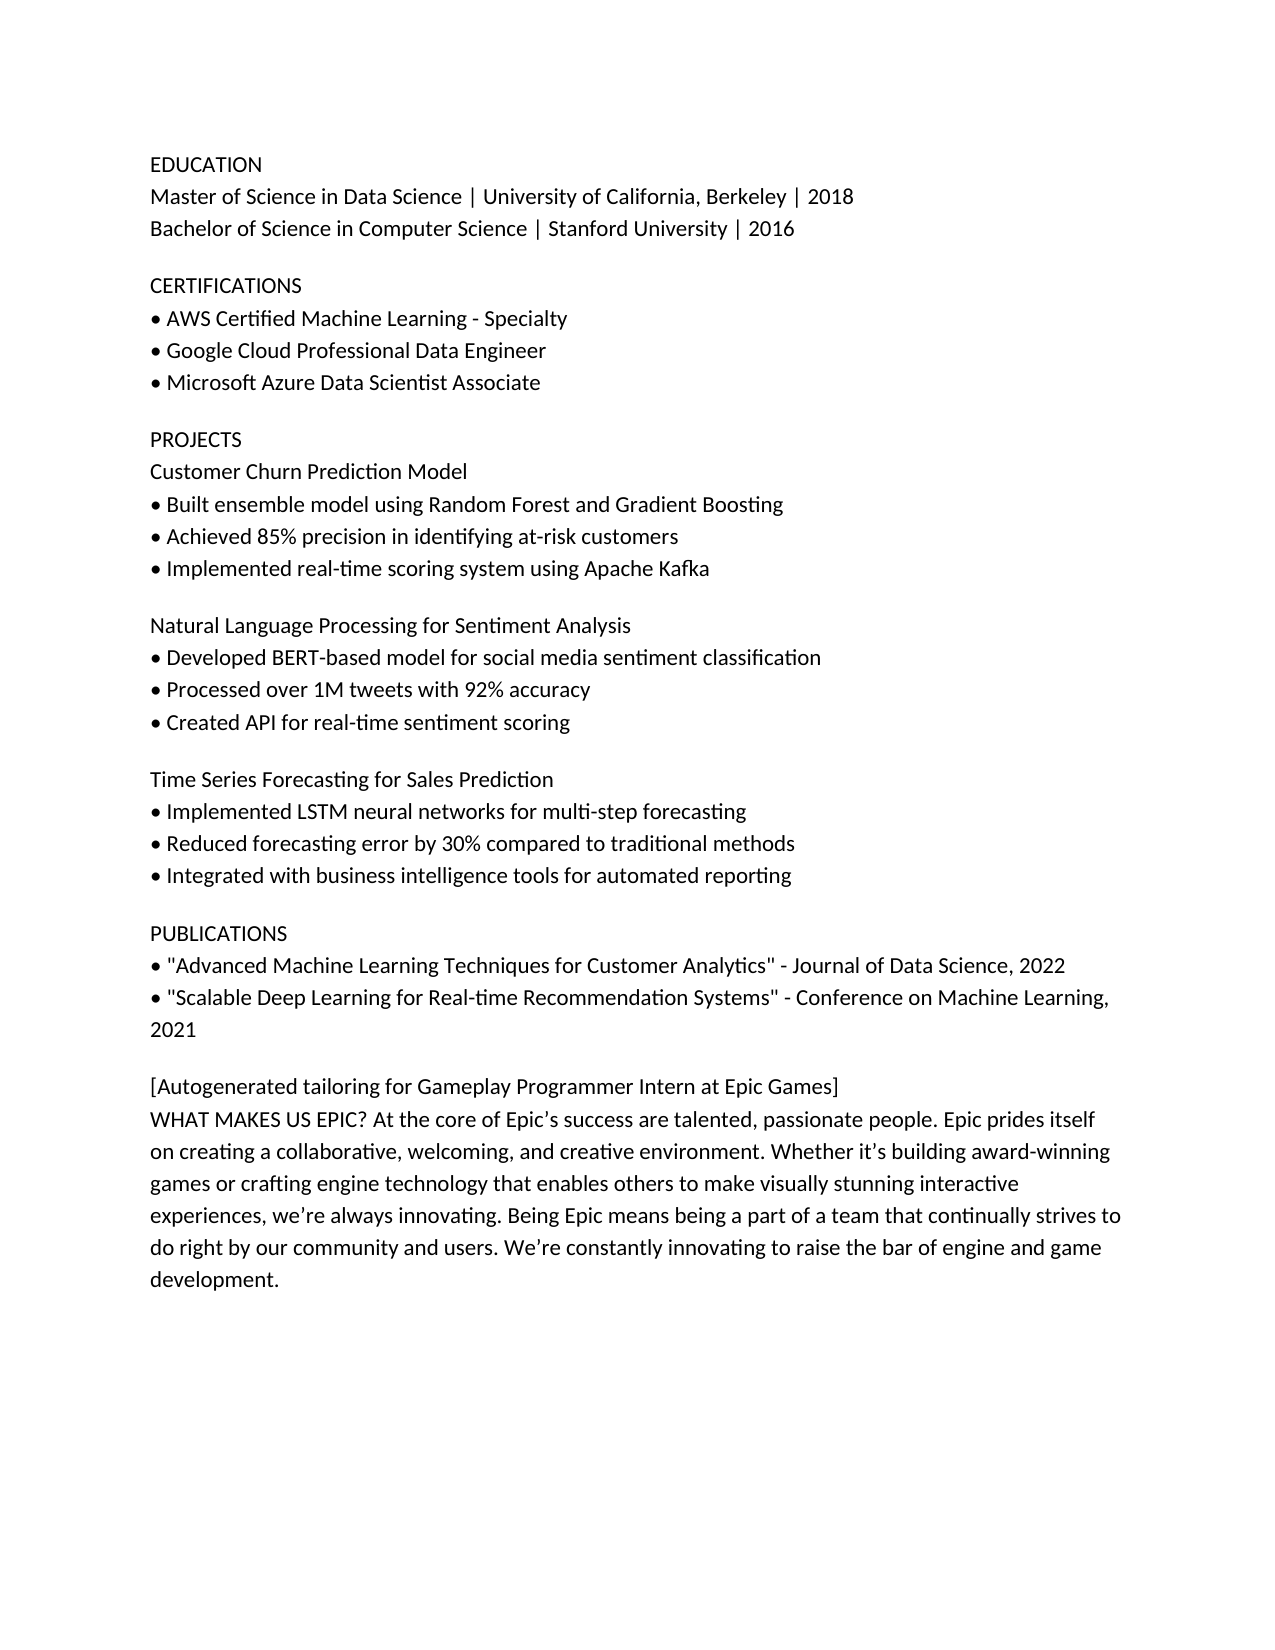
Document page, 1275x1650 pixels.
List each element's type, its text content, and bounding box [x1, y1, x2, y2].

text PROJECTS Customer Churn Prediction Model • Built ensemble model using Random Forest and Gradient Boosting • Achieved 85% precision in identifying at-risk customers • Implemented real-time scoring system using Apache Kafka [150, 425, 1125, 582]
text EDUCATION Master of Science in Data Science | University of California, Berkeley | 2018 Bachelor of Science in Computer Science | Stanford University | 2016 [150, 150, 1125, 242]
text PUBLICATIONS • "Advanced Machine Learning Techniques for Customer Analytics" - Journal of Data Science, 2022 • "Scalable Deep Learning for Real-time Recommendation Systems" - Conference on Machine Learning, 2021 [150, 919, 1125, 1043]
text CERTIFICATIONS • AWS Certified Machine Learning - Specialty • Google Cloud Professional Data Engineer • Microsoft Azure Data Scientist Associate [150, 272, 1125, 396]
text Natural Language Processing for Sentiment Analysis • Developed BERT-based model for social media sentiment classification • Processed over 1M tweets with 92% accuracy • Created API for real-time sentiment scoring [150, 611, 1125, 736]
text [Autogenerated tailoring for Gameplay Programmer Intern at Epic Games] WHAT MAKES US EPIC? At the core of Epic’s success are talented, passionate people. Epic prides itself on creating a collaborative, welcoming, and creative environment. Whether it’s building award-winning games or crafting engine technology that enables others to make visually stunning interactive experiences, we’re always innovating. Being Epic means being a part of a team that continually strives to do right by our community and users. We’re constantly innovating to raise the bar of engine and game development. [150, 1072, 1125, 1294]
text Time Series Forecasting for Sales Prediction • Implemented LSTM neural networks for multi-step forecasting • Reduced forecasting error by 30% compared to traditional methods • Integrated with business intelligence tools for automated reporting [150, 765, 1125, 889]
